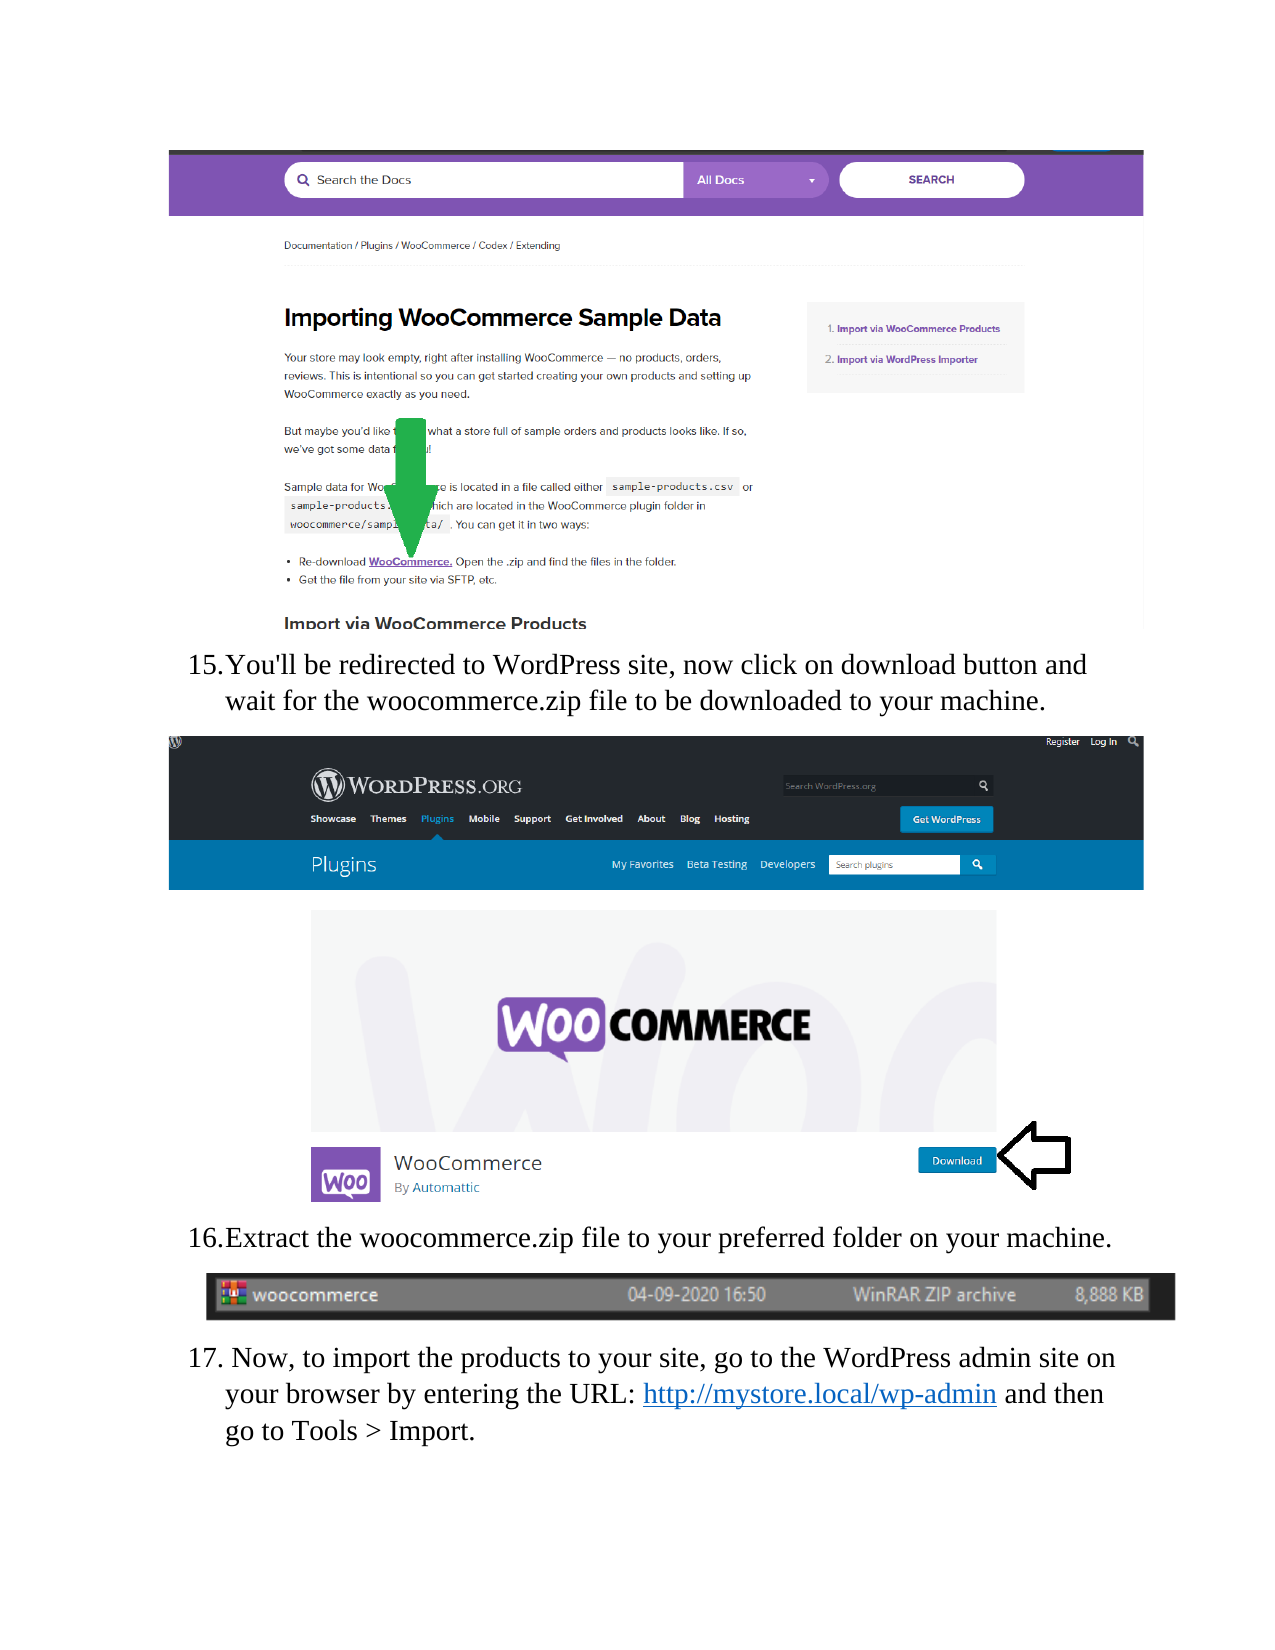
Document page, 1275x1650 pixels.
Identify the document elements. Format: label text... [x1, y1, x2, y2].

list Now, to import the products to your site, go to the WordPress admin site on your browser by entering the URL: http://mystore.local/wp-admin and then go to Tools > Import. [187, 1341, 1125, 1446]
list You'll be redirected to WordPress site, now click on download button and wait for the woocommerce.zip file to be downloaded to your machine. [187, 647, 1125, 717]
list Extract the woocommerce.zip file to your preferred folder on your machine. [187, 1220, 1125, 1254]
